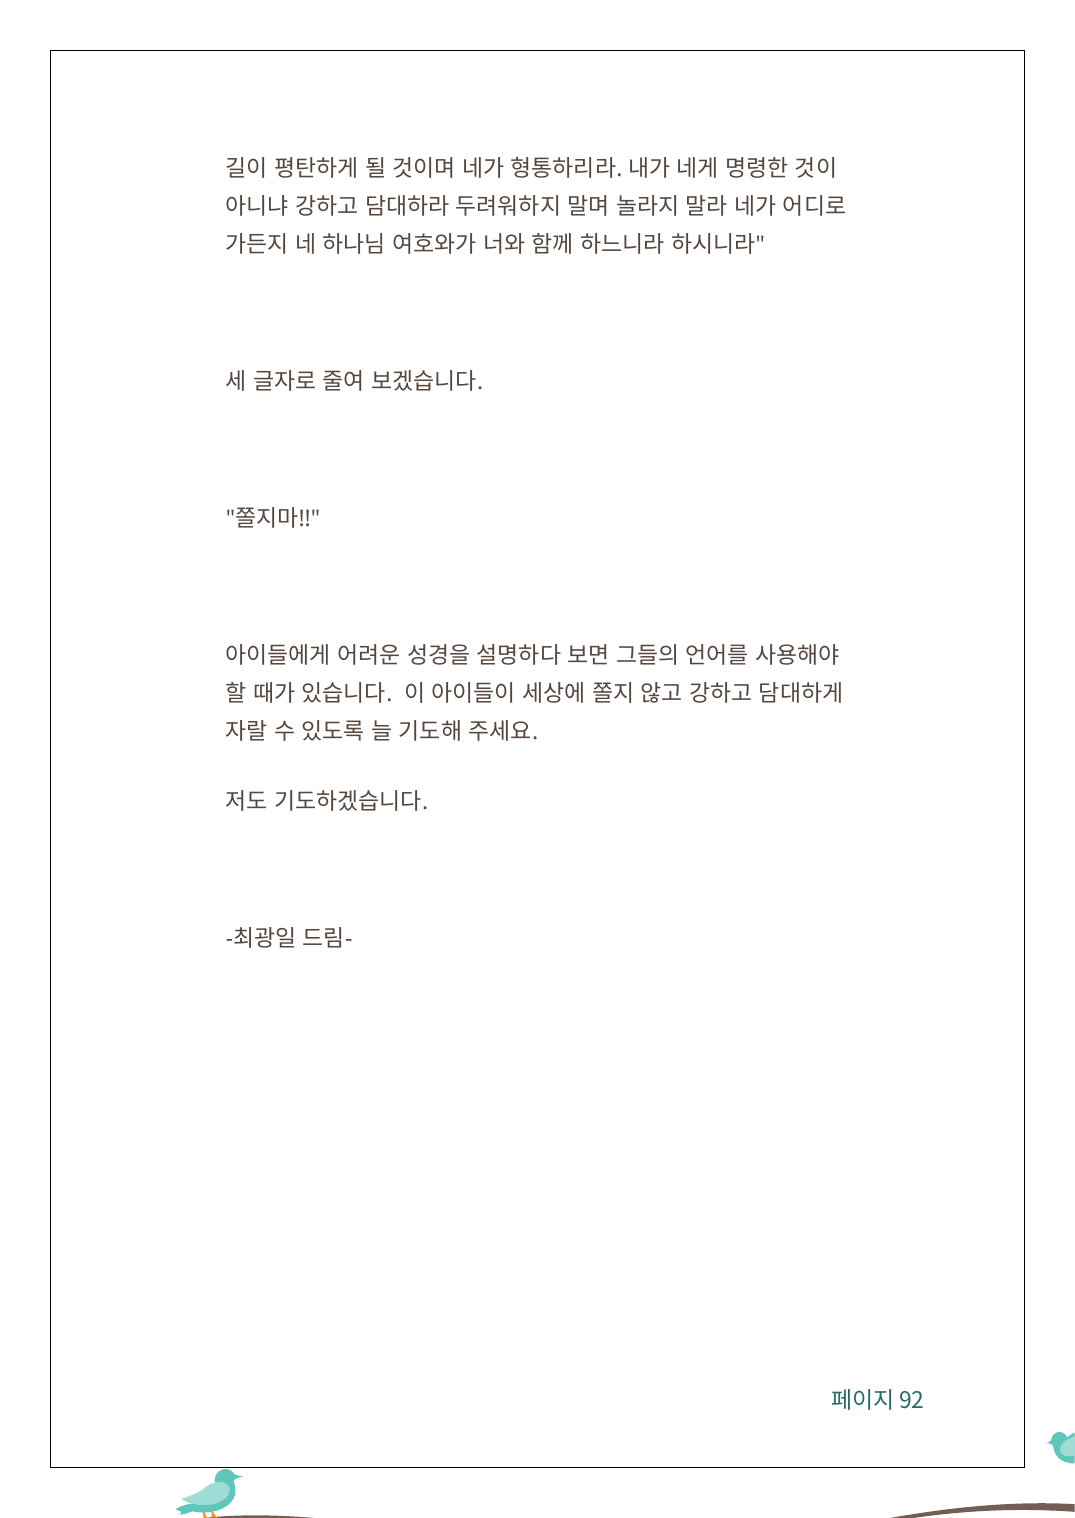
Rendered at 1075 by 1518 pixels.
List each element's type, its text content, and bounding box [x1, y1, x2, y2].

text "쫄지마!!" [226, 500, 849, 533]
text 세 글자로 줄여 보겠습니다. [226, 363, 849, 396]
text 아이들에게 어려운 성경을 설명하다 보면 그들의 언어를 사용해야 할 때가 있습니다. 이 아이들이 세상에 쫄지 않고 강하고 담대하게 자랄 수 있도록 늘 기도해 주세요. [226, 637, 849, 746]
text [226, 150, 849, 260]
text 저도 기도하겠습니다. [226, 783, 849, 816]
text -최광일 드림- [226, 919, 849, 953]
